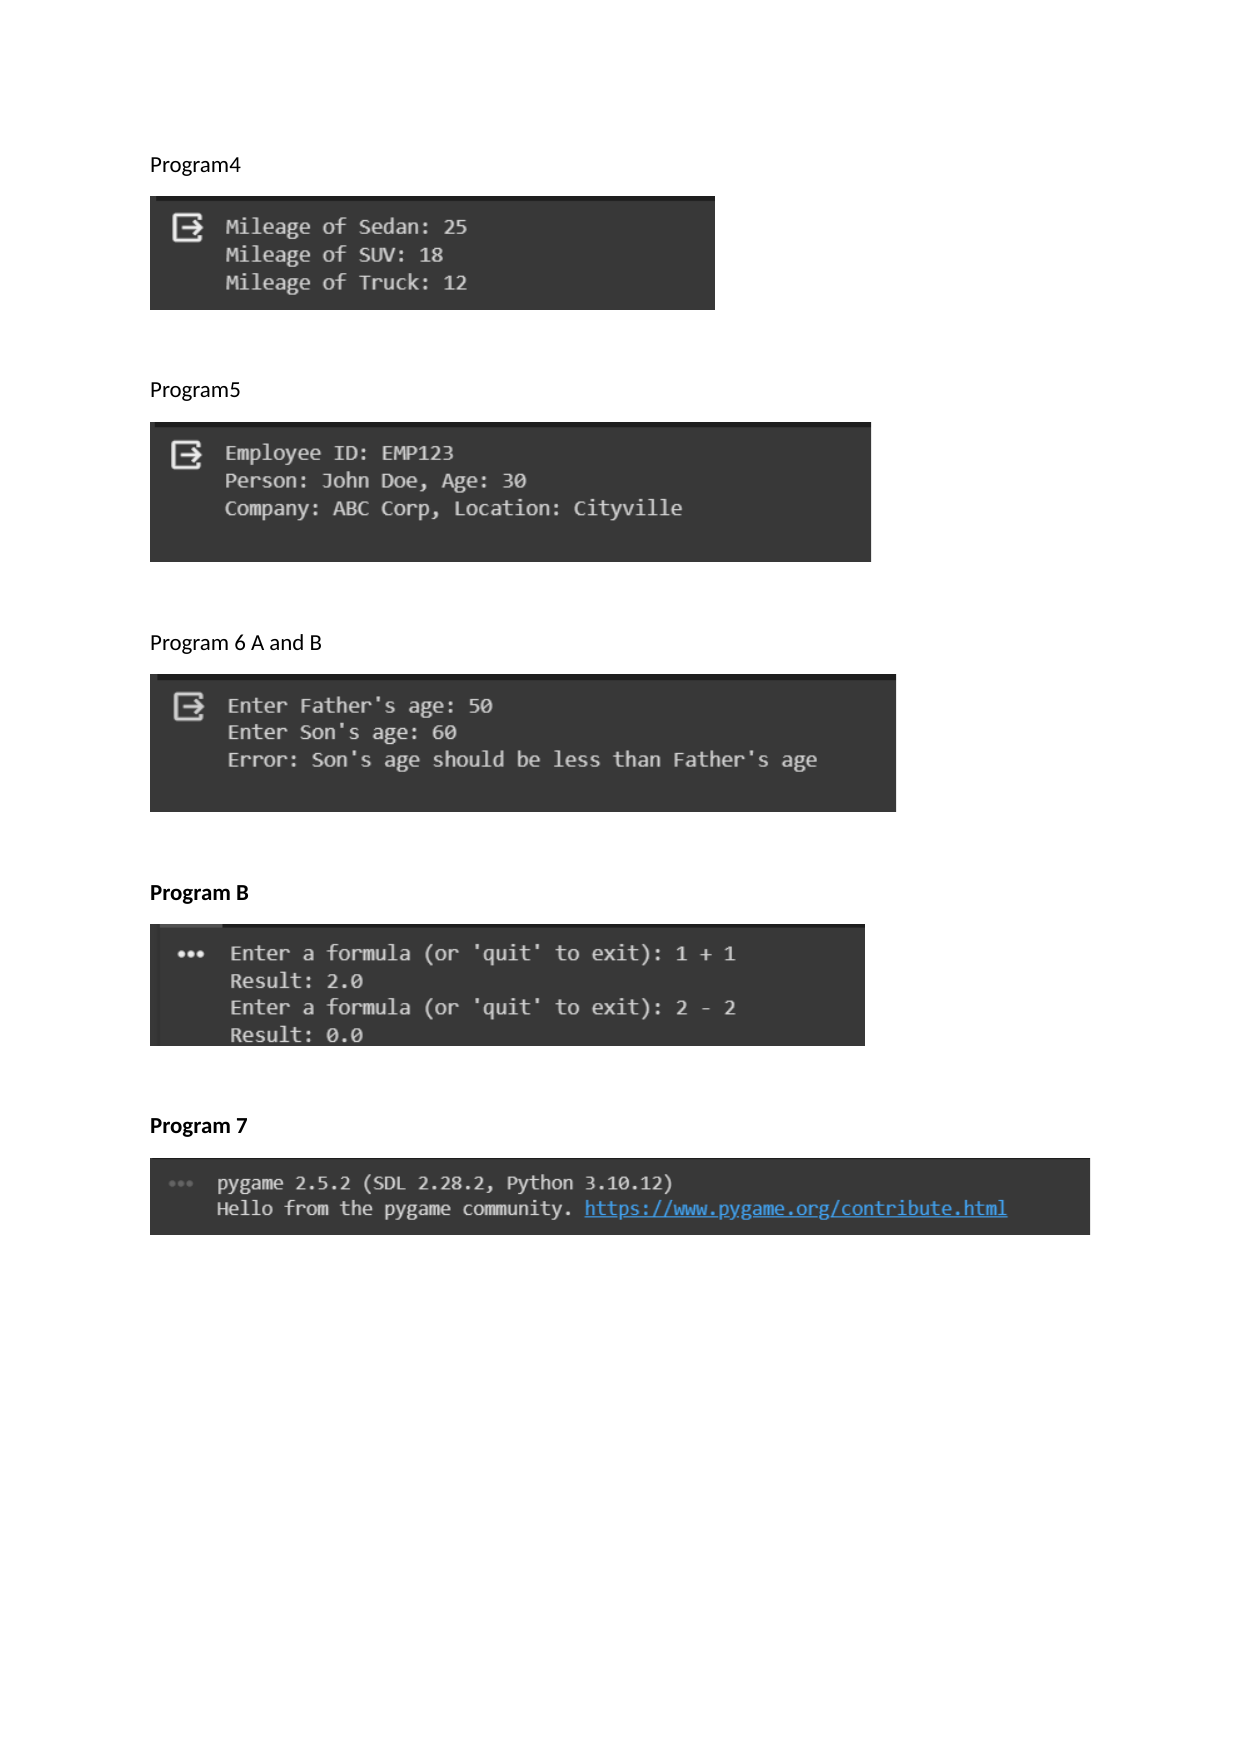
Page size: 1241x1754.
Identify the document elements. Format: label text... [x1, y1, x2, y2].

text Program 6 A and B [150, 628, 1090, 656]
text Program B [150, 878, 1090, 906]
text Program 7 [150, 1112, 1090, 1140]
text Program4 [150, 150, 1090, 178]
picture [150, 196, 715, 310]
picture [150, 674, 897, 812]
text Program5 [150, 375, 1090, 403]
picture [150, 924, 865, 1046]
picture [150, 422, 872, 562]
picture [150, 1158, 1091, 1235]
